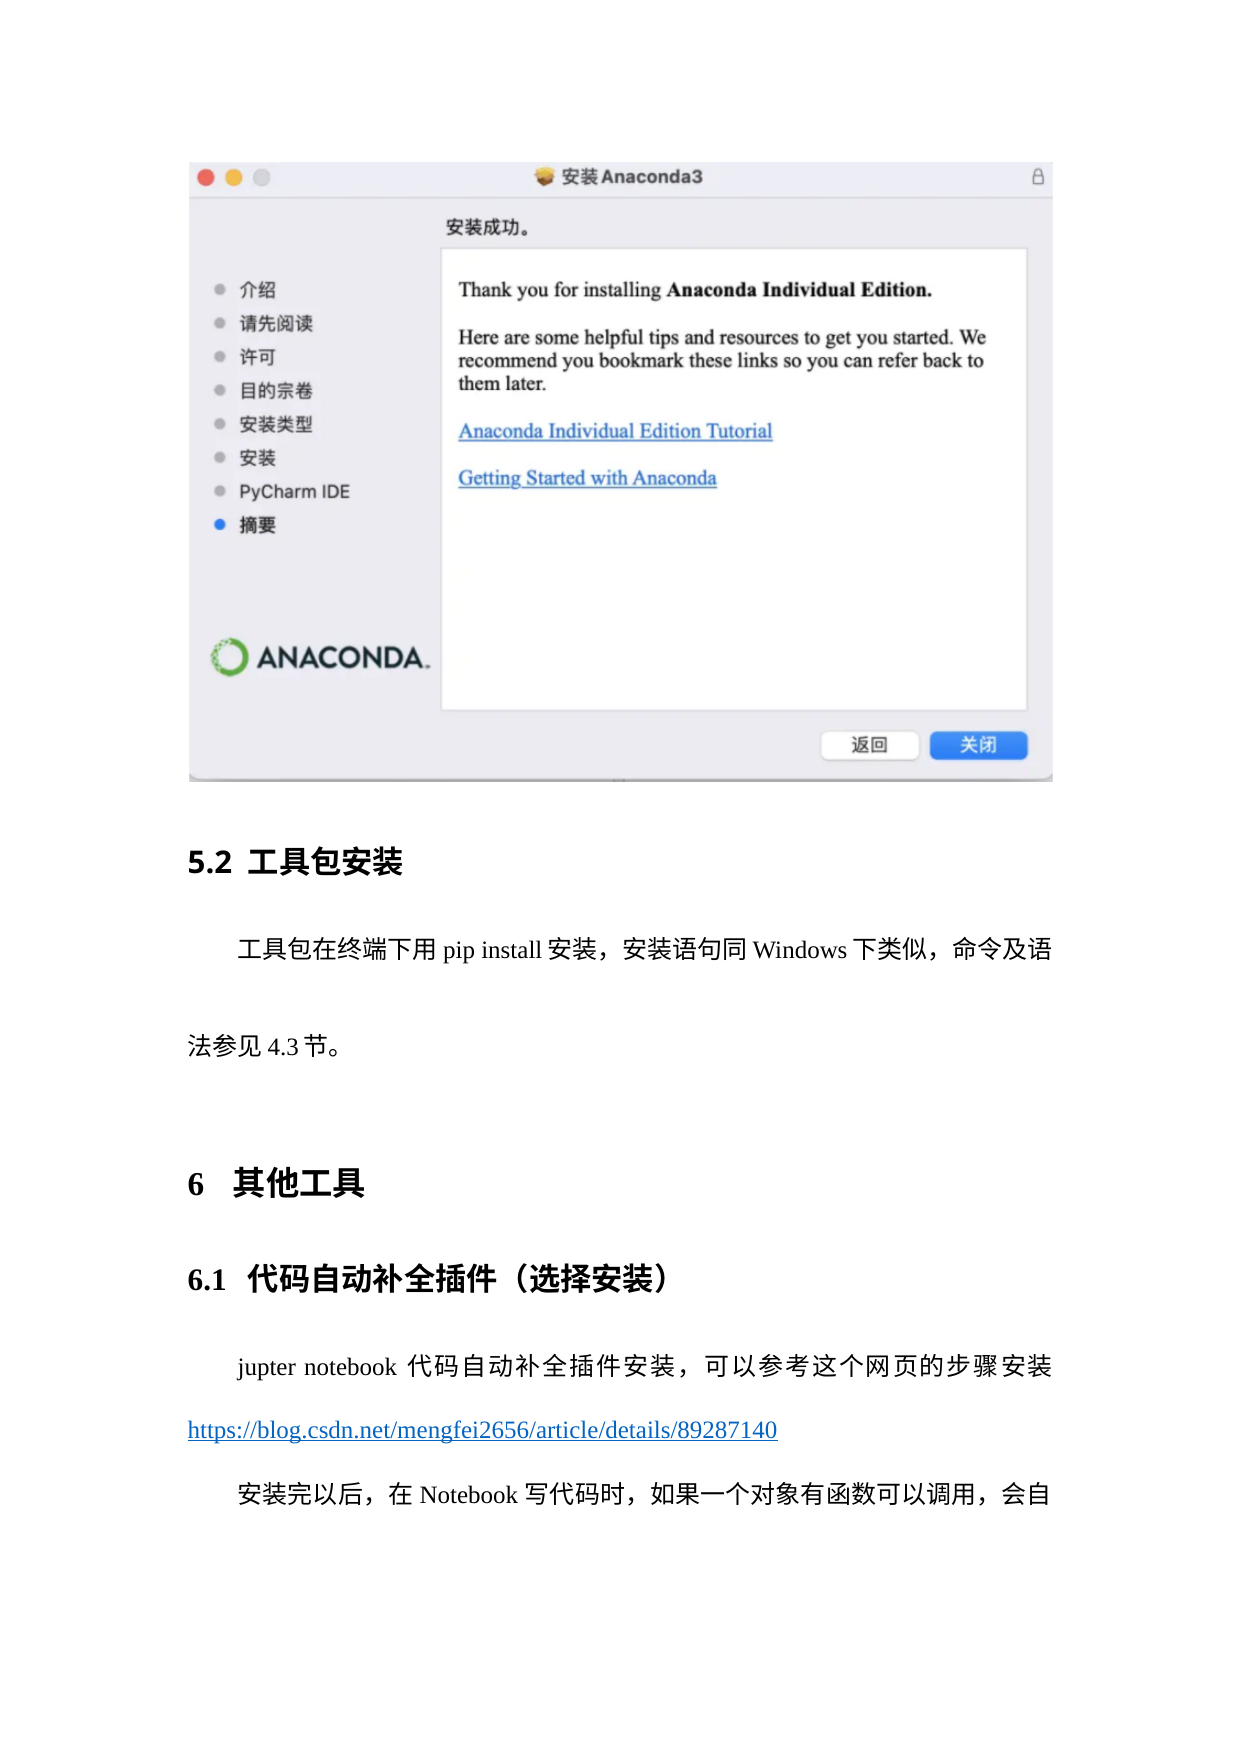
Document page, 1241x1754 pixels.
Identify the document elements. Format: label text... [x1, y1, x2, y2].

picture [187, 162, 1054, 782]
subtitle 代码自动补全插件（选择安装） [187, 1244, 1053, 1309]
subtitle 工具包安装 [187, 827, 1053, 892]
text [187, 1460, 1053, 1525]
text jupter notebook 代码自动补全插件安装，可以参考这个网页的步骤安装https://blog.csdn.net/mengfei2656/article/details/89287140 [187, 1332, 1053, 1445]
subtitle 其他工具 [187, 1149, 1053, 1214]
text 工具包在终端下用pip install安装，安装语句同Windows下类似，命令及语法参见4.3节。 [187, 915, 1053, 1077]
